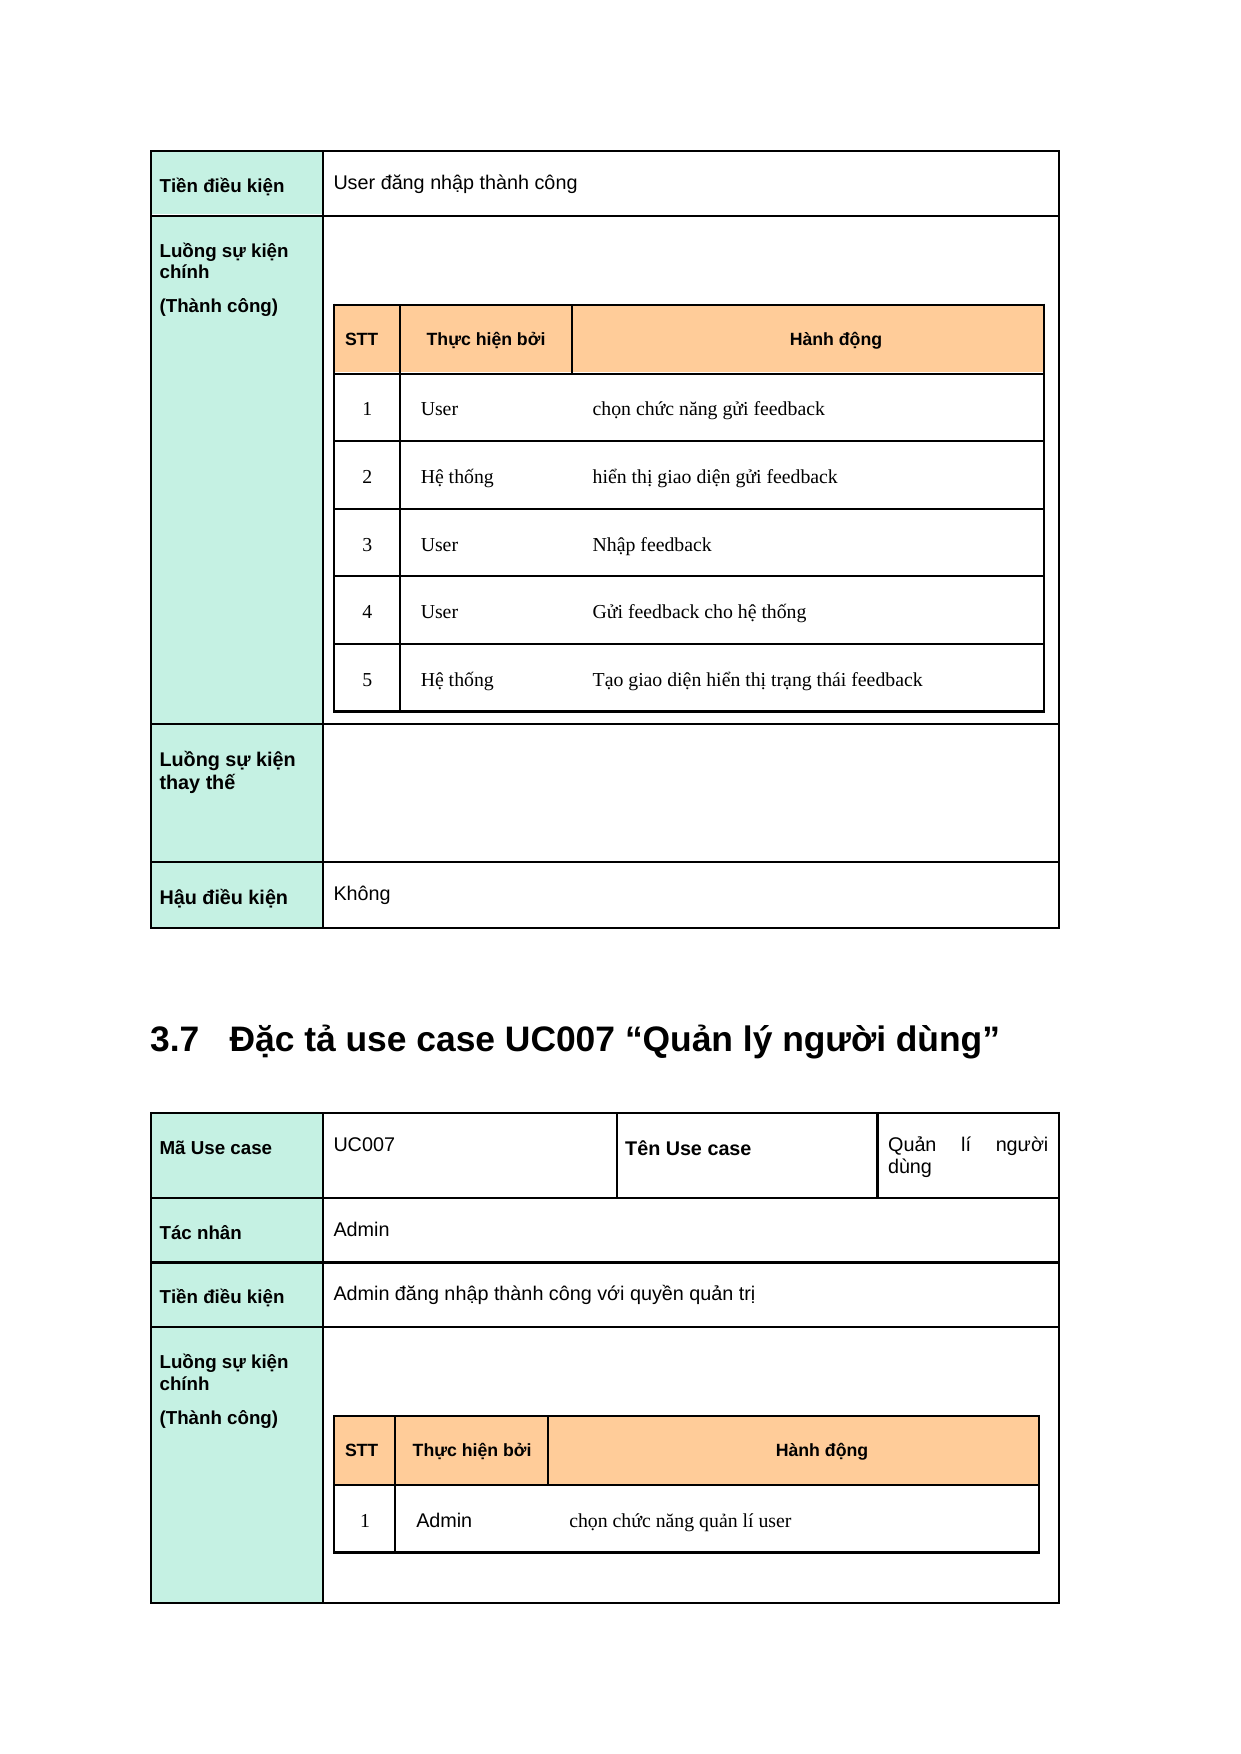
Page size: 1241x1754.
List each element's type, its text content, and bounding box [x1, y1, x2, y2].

table_cell Tiền điều kiện [152, 1264, 322, 1326]
table_header Mã Use case [152, 1114, 322, 1197]
table_cell Admin [324, 1199, 1058, 1261]
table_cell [152, 1328, 322, 1602]
table_cell [324, 217, 1058, 723]
table_header UC007 [324, 1114, 616, 1197]
table_cell Không [324, 863, 1058, 927]
table_cell Hậu điều kiện [152, 863, 322, 927]
table_header Tên Use case [618, 1114, 876, 1197]
table_cell Tiền điều kiện [152, 152, 322, 214]
table_cell [324, 1328, 1058, 1602]
table_header Quản lí người dùng [879, 1114, 1058, 1197]
table_cell Admin đăng nhập thành công với quyền quản trị [324, 1264, 1058, 1326]
table_cell Luồng sự kiện thay thế [152, 725, 322, 861]
subtitle 3.7 Đặc tả use case UC007 “Quản lý người dùng” [150, 1018, 1090, 1059]
table_cell Luồng sự kiện chính (Thành công) [152, 217, 322, 723]
table_cell User đăng nhập thành công [324, 152, 1058, 214]
table_cell [324, 725, 1058, 861]
table_cell Tác nhân [152, 1199, 322, 1261]
